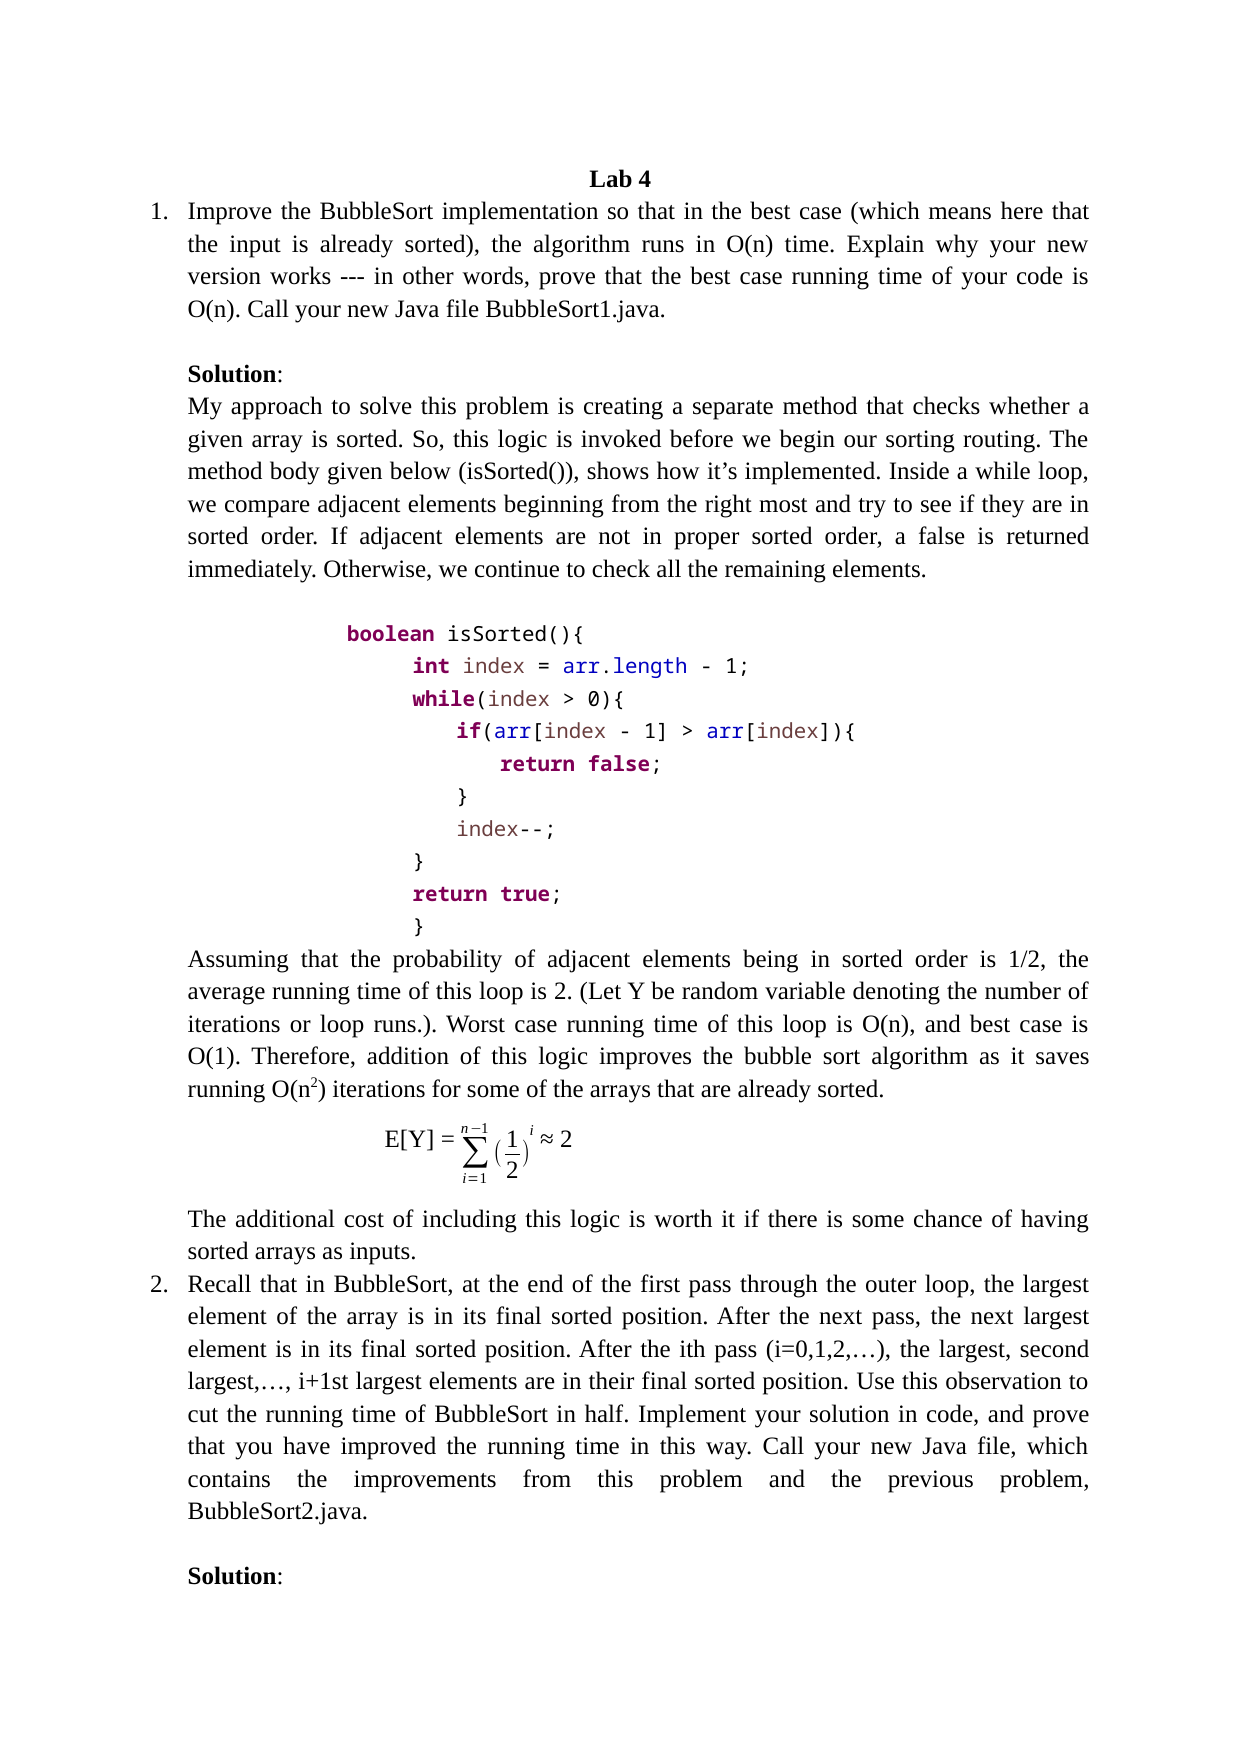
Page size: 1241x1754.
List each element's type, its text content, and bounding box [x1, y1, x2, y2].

text int index = arr.length - 1; [347, 649, 1090, 682]
text while(index > 0){ [347, 682, 1090, 714]
list My approach to solve this problem is creating a separate method that checks whether a given array is sorted. So, this logic is invoked before we begin our sorting routing. The method body given below (isSorted()), shows how it’s implemented. Inside a while loop, we compare adjacent elements beginning from the right most and try to see if they are in sorted order. If adjacent elements are not in proper sorted order, a false is returned immediately. Otherwise, we continue to check all the remaining elements. [187, 389, 1090, 584]
list Recall that in BubbleSort, at the end of the first pass through the outer loop, the largest element of the array is in its final sorted position. After the next pass, the next largest element is in its final sorted position. After the ith pass (i=0,1,2,…), the largest, second largest,…, i+1st largest elements are in their final sorted position. Use this observation to cut the running time of BubbleSort in half. Implement your solution in code, and prove that you have improved the running time in this way. Call your new Java file, which contains the improvements from this problem and the previous problem, BubbleSort2.java. [150, 1267, 1090, 1527]
text Lab 4 [150, 162, 1090, 194]
list Assuming that the probability of adjacent elements being in sorted order is 1/2, the average running time of this loop is 2. (Let Y be random variable denoting the number of iterations or loop runs.). Worst case running time of this loop is O(n), and best case is O(1). Therefore, addition of this logic improves the bubble sort algorithm as it saves running O(n2) iterations for some of the arrays that are already sorted. [187, 942, 1090, 1104]
text } [347, 844, 1090, 877]
list } [384, 909, 1090, 942]
text } [347, 779, 1090, 812]
list E[Y] = ≈ 2 [384, 1104, 1090, 1202]
text Solution: [187, 1559, 1090, 1592]
list Solution: [187, 357, 1090, 389]
text if(arr[index - 1] > arr[index]){ [347, 714, 1090, 747]
text return true; [347, 877, 1090, 909]
text boolean isSorted(){ [347, 617, 1090, 649]
list Improve the BubbleSort implementation so that in the best case (which means here that the input is already sorted), the algorithm runs in O(n) time. Explain why your new version works --- in other words, prove that the best case running time of your code is O(n). Call your new Java file BubbleSort1.java. [150, 194, 1090, 324]
text return false; [347, 747, 1090, 779]
text index--; [347, 812, 1090, 844]
text The additional cost of including this logic is worth it if there is some chance of having sorted arrays as inputs. [187, 1202, 1090, 1267]
